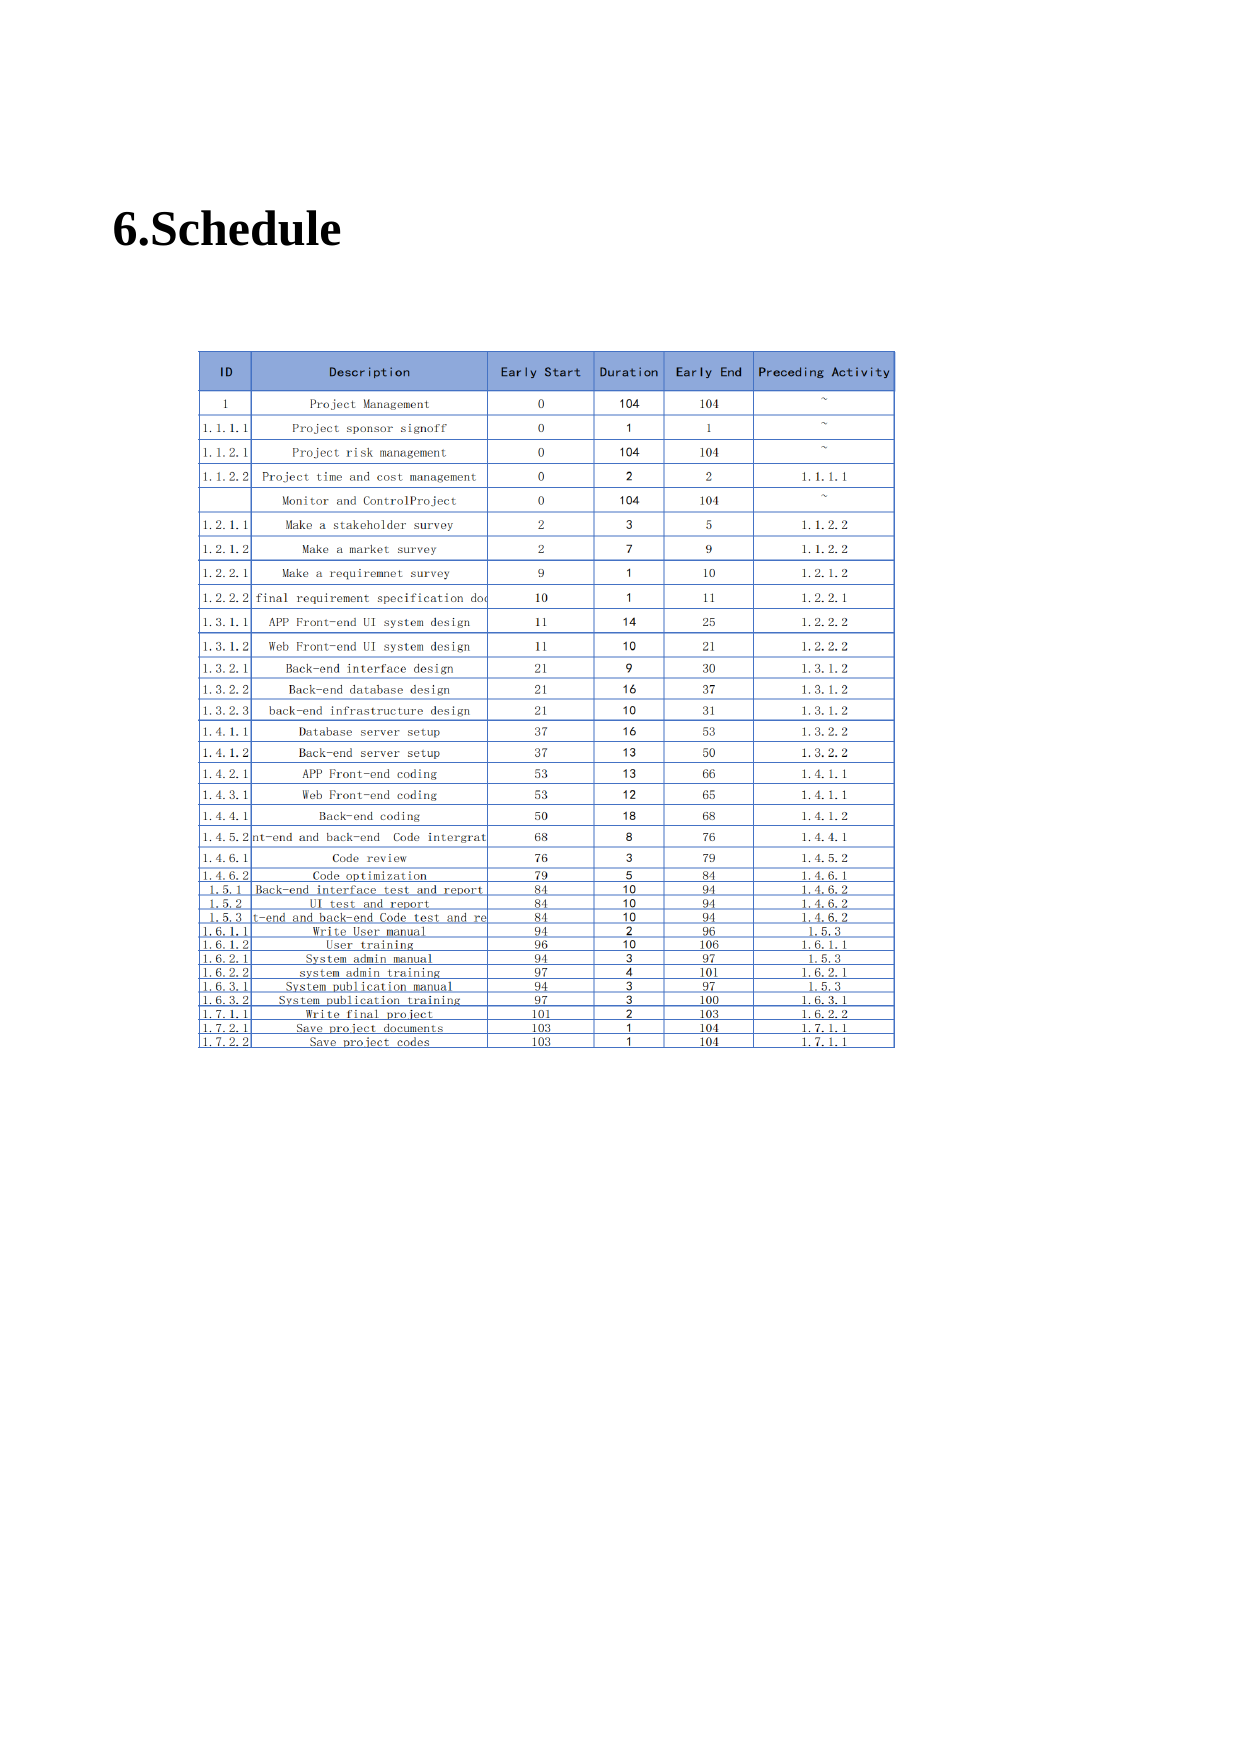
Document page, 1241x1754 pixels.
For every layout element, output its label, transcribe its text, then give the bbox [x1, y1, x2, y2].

subtitle 6.Schedule [112, 194, 1128, 259]
picture [112, 324, 943, 1065]
